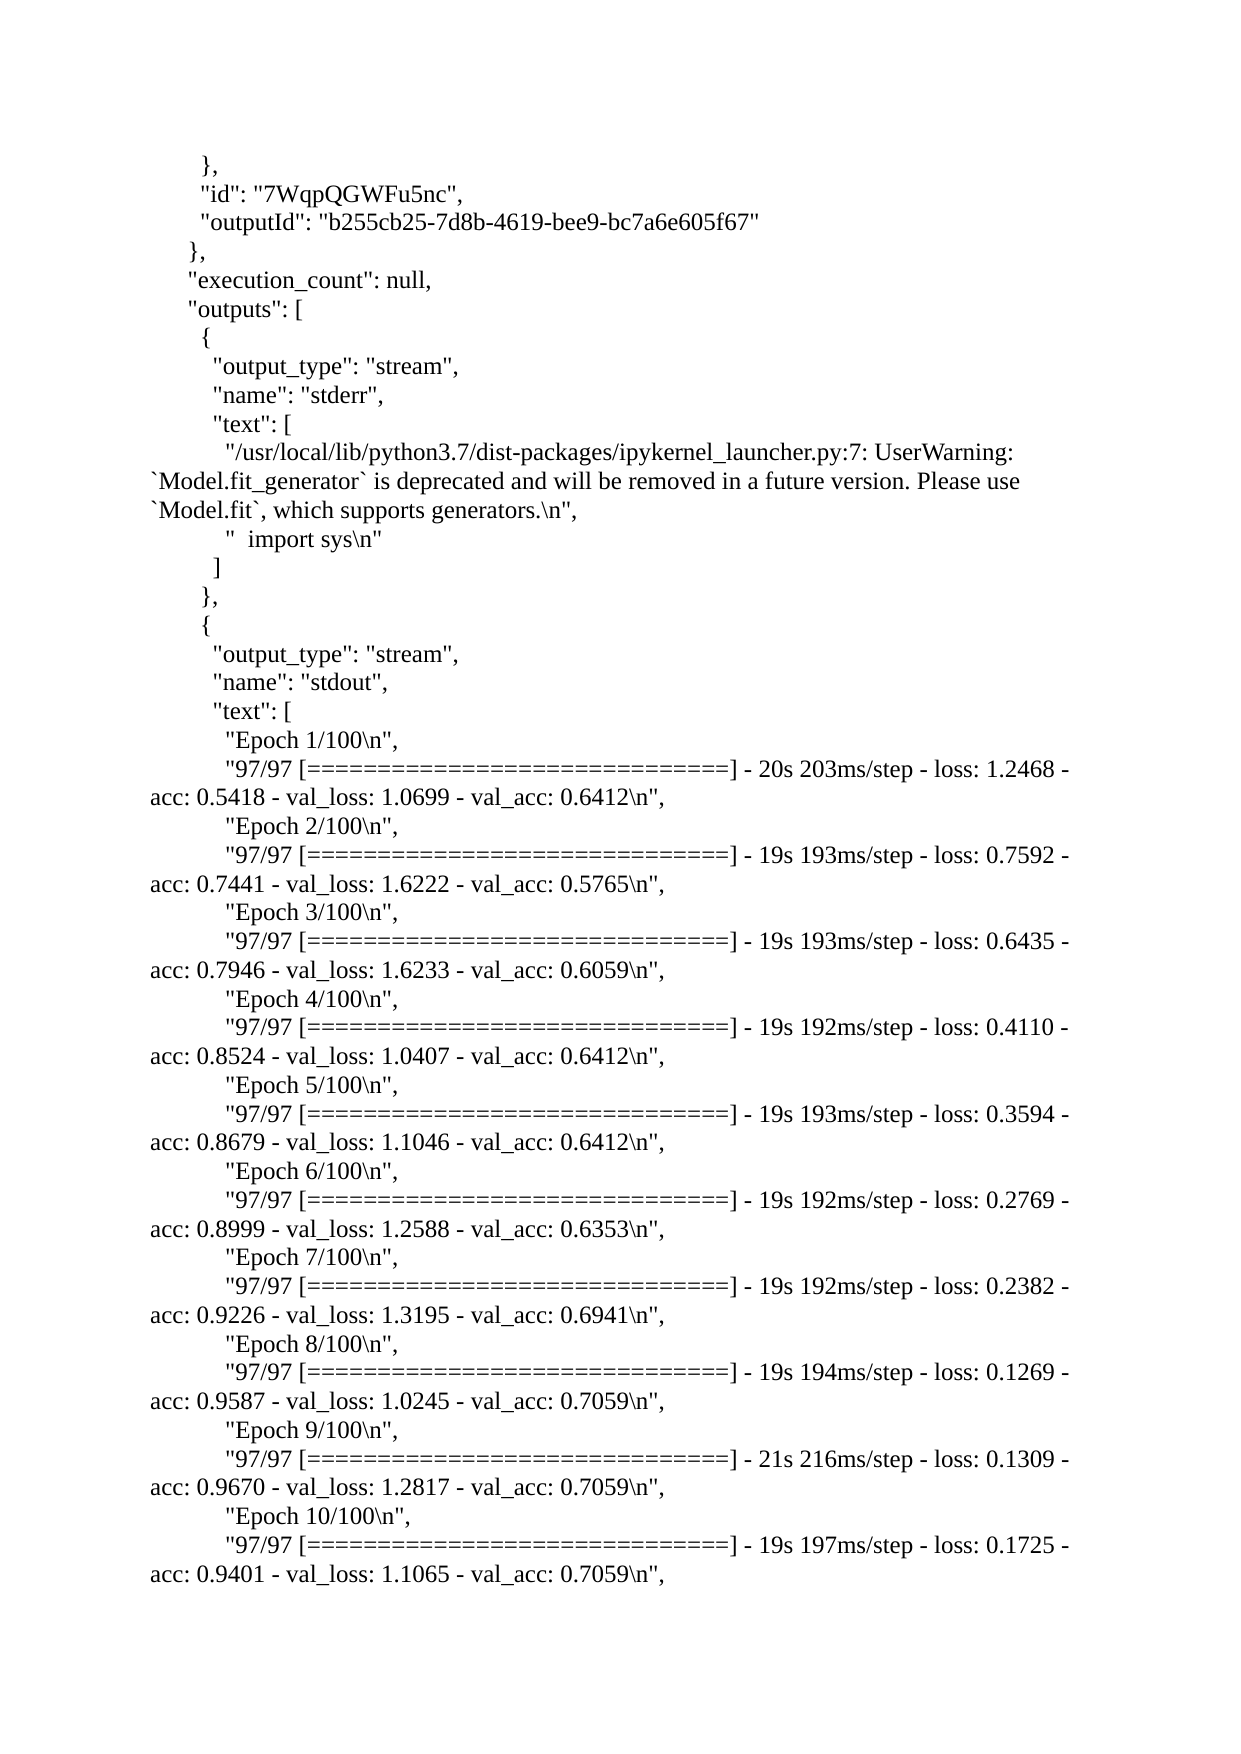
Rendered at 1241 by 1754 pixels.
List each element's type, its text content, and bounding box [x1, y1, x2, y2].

text }, [150, 236, 1090, 265]
text "Epoch 1/100\n", [150, 725, 1090, 754]
text "Epoch 7/100\n", [150, 1242, 1090, 1271]
text "execution_count": null, [150, 265, 1090, 294]
text }, [150, 150, 1090, 179]
text "text": [ [150, 696, 1090, 725]
text "97/97 [==============================] - 20s 203ms/step - loss: 1.2468 - acc: 0.5418 - val_loss: 1.0699 - val_acc: 0.6412\n", [150, 754, 1090, 811]
text "outputId": "b255cb25-7d8b-4619-bee9-bc7a6e605f67" [150, 207, 1090, 236]
text "Epoch 2/100\n", [150, 811, 1090, 840]
text "name": "stdout", [150, 667, 1090, 696]
text "output_type": "stream", [150, 639, 1090, 667]
text "97/97 [==============================] - 19s 197ms/step - loss: 0.1725 - acc: 0.9401 - val_loss: 1.1065 - val_acc: 0.7059\n", [150, 1530, 1090, 1587]
text "97/97 [==============================] - 19s 192ms/step - loss: 0.4110 - acc: 0.8524 - val_loss: 1.0407 - val_acc: 0.6412\n", [150, 1012, 1090, 1070]
text "Epoch 9/100\n", [150, 1415, 1090, 1444]
text "97/97 [==============================] - 19s 194ms/step - loss: 0.1269 - acc: 0.9587 - val_loss: 1.0245 - val_acc: 0.7059\n", [150, 1357, 1090, 1415]
text "Epoch 3/100\n", [150, 897, 1090, 926]
text { [150, 610, 1090, 639]
text "97/97 [==============================] - 19s 192ms/step - loss: 0.2382 - acc: 0.9226 - val_loss: 1.3195 - val_acc: 0.6941\n", [150, 1271, 1090, 1329]
text ] [150, 552, 1090, 581]
text "id": "7WqpQGWFu5nc", [150, 179, 1090, 207]
text "97/97 [==============================] - 19s 193ms/step - loss: 0.6435 - acc: 0.7946 - val_loss: 1.6233 - val_acc: 0.6059\n", [150, 926, 1090, 984]
text { [150, 322, 1090, 351]
text "97/97 [==============================] - 19s 193ms/step - loss: 0.3594 - acc: 0.8679 - val_loss: 1.1046 - val_acc: 0.6412\n", [150, 1099, 1090, 1156]
text "97/97 [==============================] - 21s 216ms/step - loss: 0.1309 - acc: 0.9670 - val_loss: 1.2817 - val_acc: 0.7059\n", [150, 1444, 1090, 1501]
text }, [150, 581, 1090, 610]
text "97/97 [==============================] - 19s 193ms/step - loss: 0.7592 - acc: 0.7441 - val_loss: 1.6222 - val_acc: 0.5765\n", [150, 840, 1090, 897]
text "name": "stderr", [150, 380, 1090, 409]
text "Epoch 8/100\n", [150, 1329, 1090, 1357]
text "Epoch 4/100\n", [150, 984, 1090, 1012]
text "/usr/local/lib/python3.7/dist-packages/ipykernel_launcher.py:7: UserWarning: `Model.fit_generator` is deprecated and will be removed in a future version. Please use `Model.fit`, which supports generators.\n", [150, 437, 1090, 524]
text "Epoch 6/100\n", [150, 1156, 1090, 1185]
text "output_type": "stream", [150, 351, 1090, 380]
text "outputs": [ [150, 294, 1090, 322]
text "Epoch 10/100\n", [150, 1501, 1090, 1530]
text "text": [ [150, 409, 1090, 437]
text "Epoch 5/100\n", [150, 1070, 1090, 1099]
text " import sys\n" [150, 524, 1090, 552]
text "97/97 [==============================] - 19s 192ms/step - loss: 0.2769 - acc: 0.8999 - val_loss: 1.2588 - val_acc: 0.6353\n", [150, 1185, 1090, 1242]
